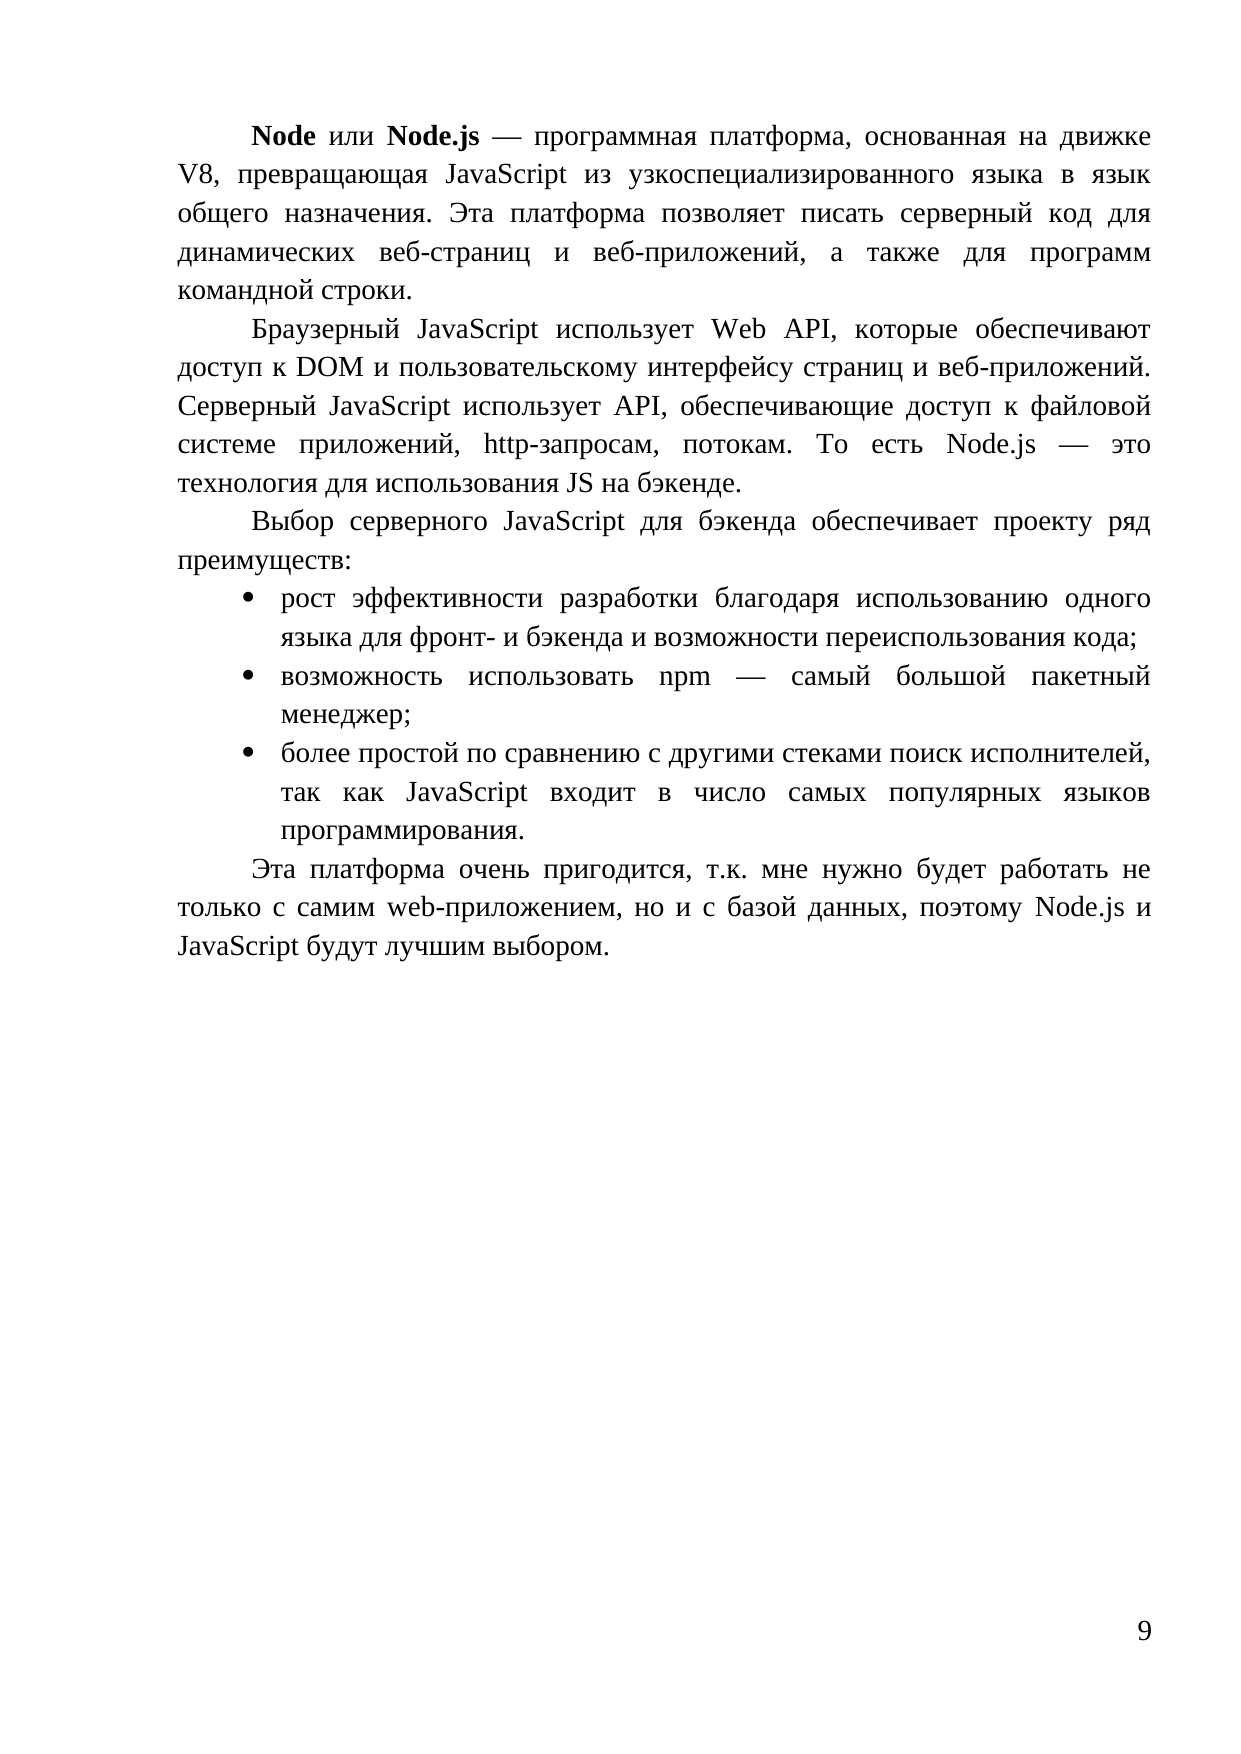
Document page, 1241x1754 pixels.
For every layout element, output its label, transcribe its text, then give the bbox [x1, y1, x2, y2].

list возможность использовать npm — самый большой пакетный менеджер; [243, 658, 1152, 730]
text Эта платформа очень пригодится, т.к. мне нужно будет работать не только с самим web-приложением, но и с базой данных, поэтому Node.js и JavaScript будут лучшим выбором. [177, 851, 1152, 961]
text Браузерный JavaScript использует Web API, которые обеспечивают доступ к DOM и пользовательскому интерфейсу страниц и веб-приложений. Серверный JavaScript использует API, обеспечивающие доступ к файловой системе приложений, http-запросам, потокам. То есть Node.js — это технология для использования JS на бэкенде. [177, 311, 1152, 498]
list более простой по сравнению с другими стеками поиск исполнителей, так как JavaScript входит в число самых популярных языков программирования. [243, 735, 1152, 846]
list рост эффективности разработки благодаря использованию одного языка для фронт- и бэкенда и возможности переиспользования кода; [243, 581, 1152, 653]
text Node или Node.js — программная платформа, основанная на движке V8, превращающая JavaScript из узкоспециализированного языка в язык общего назначения. Эта платформа позволяет писать серверный код для динамических веб-страниц и веб-приложений, а также для программ командной строки. [177, 118, 1152, 306]
text Выбор серверного JavaScript для бэкенда обеспечивает проекту ряд преимуществ: [177, 503, 1152, 576]
